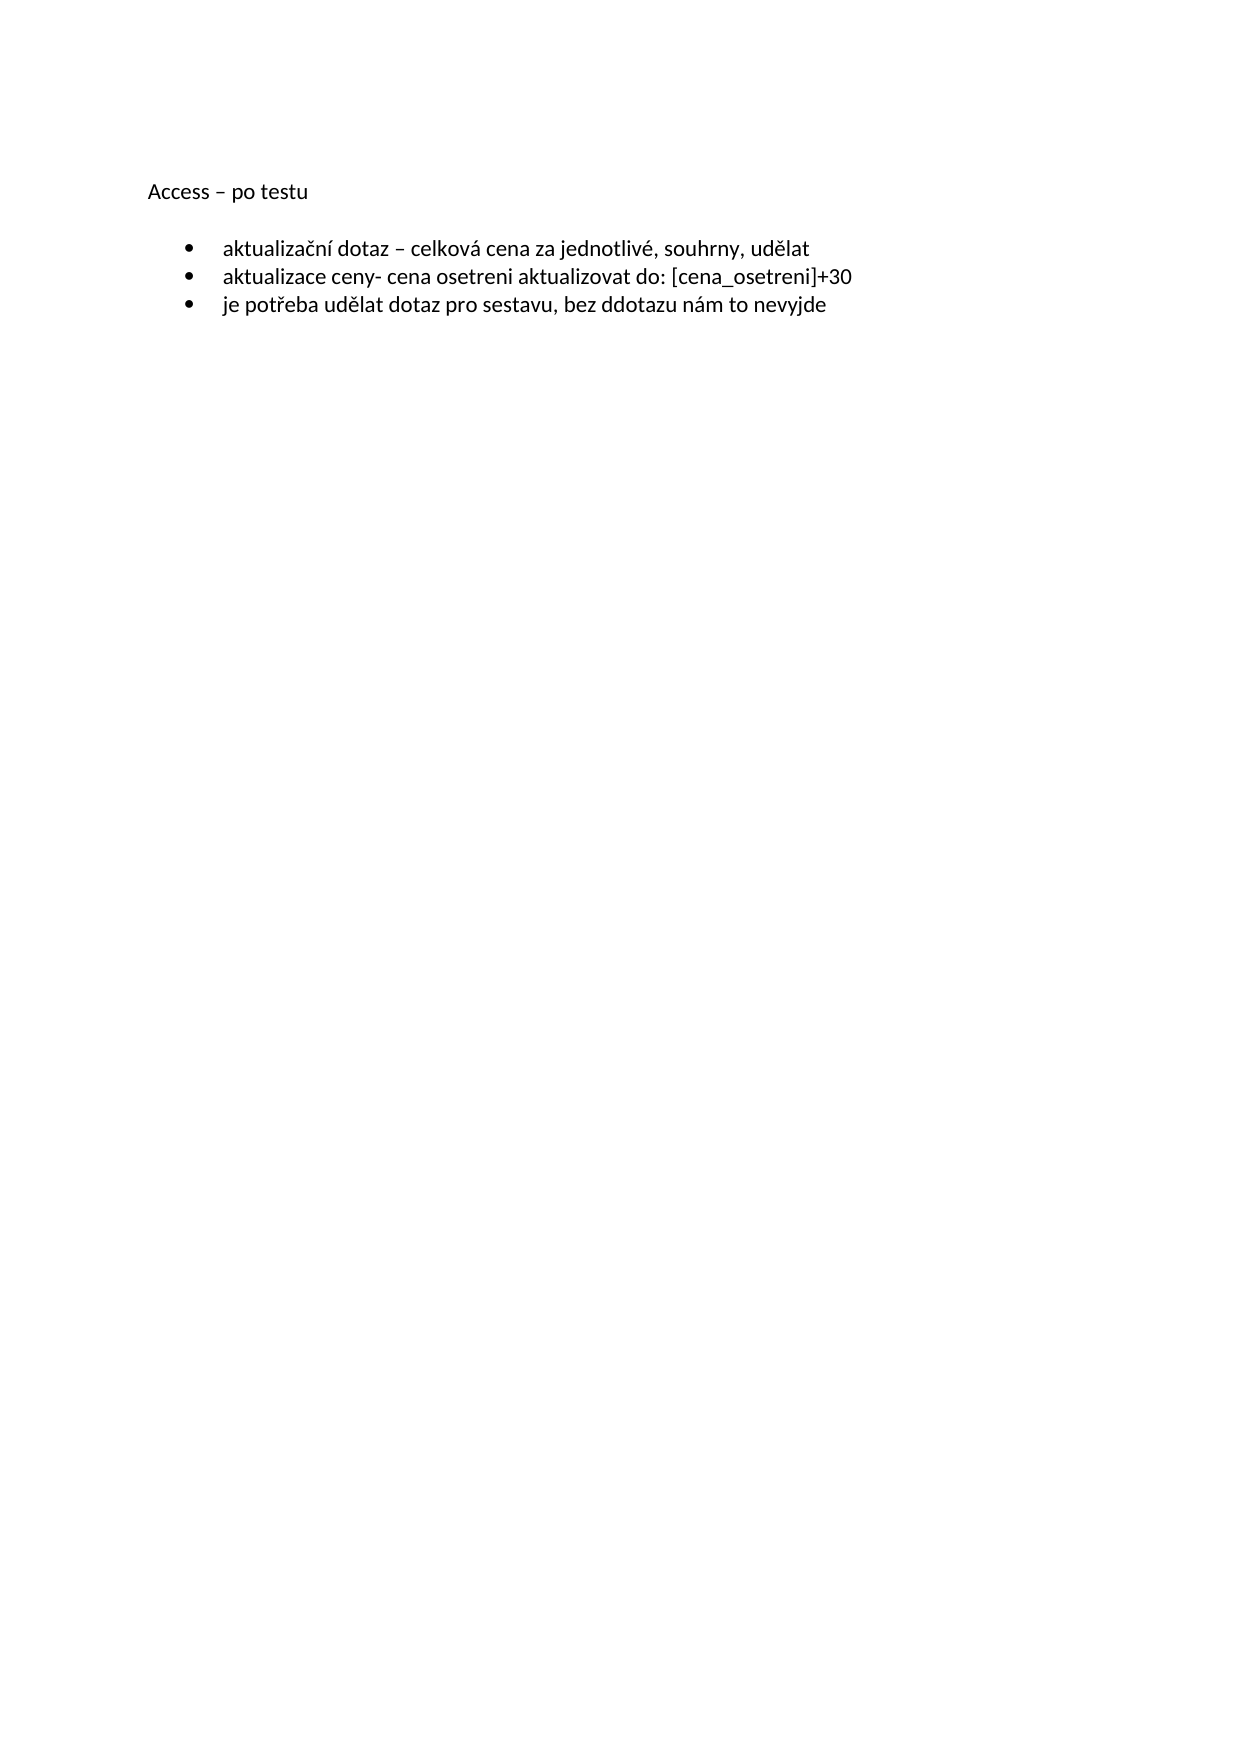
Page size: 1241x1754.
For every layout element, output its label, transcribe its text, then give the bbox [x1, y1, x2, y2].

list aktualizační dotaz – celková cena za jednotlivé, souhrny, udělat [185, 234, 1093, 262]
list aktualizace ceny- cena osetreni aktualizovat do: [cena_osetreni]+30 [185, 262, 1093, 290]
text Access – po testu [148, 177, 1093, 205]
list je potřeba udělat dotaz pro sestavu, bez ddotazu nám to nevyjde [185, 290, 1093, 318]
